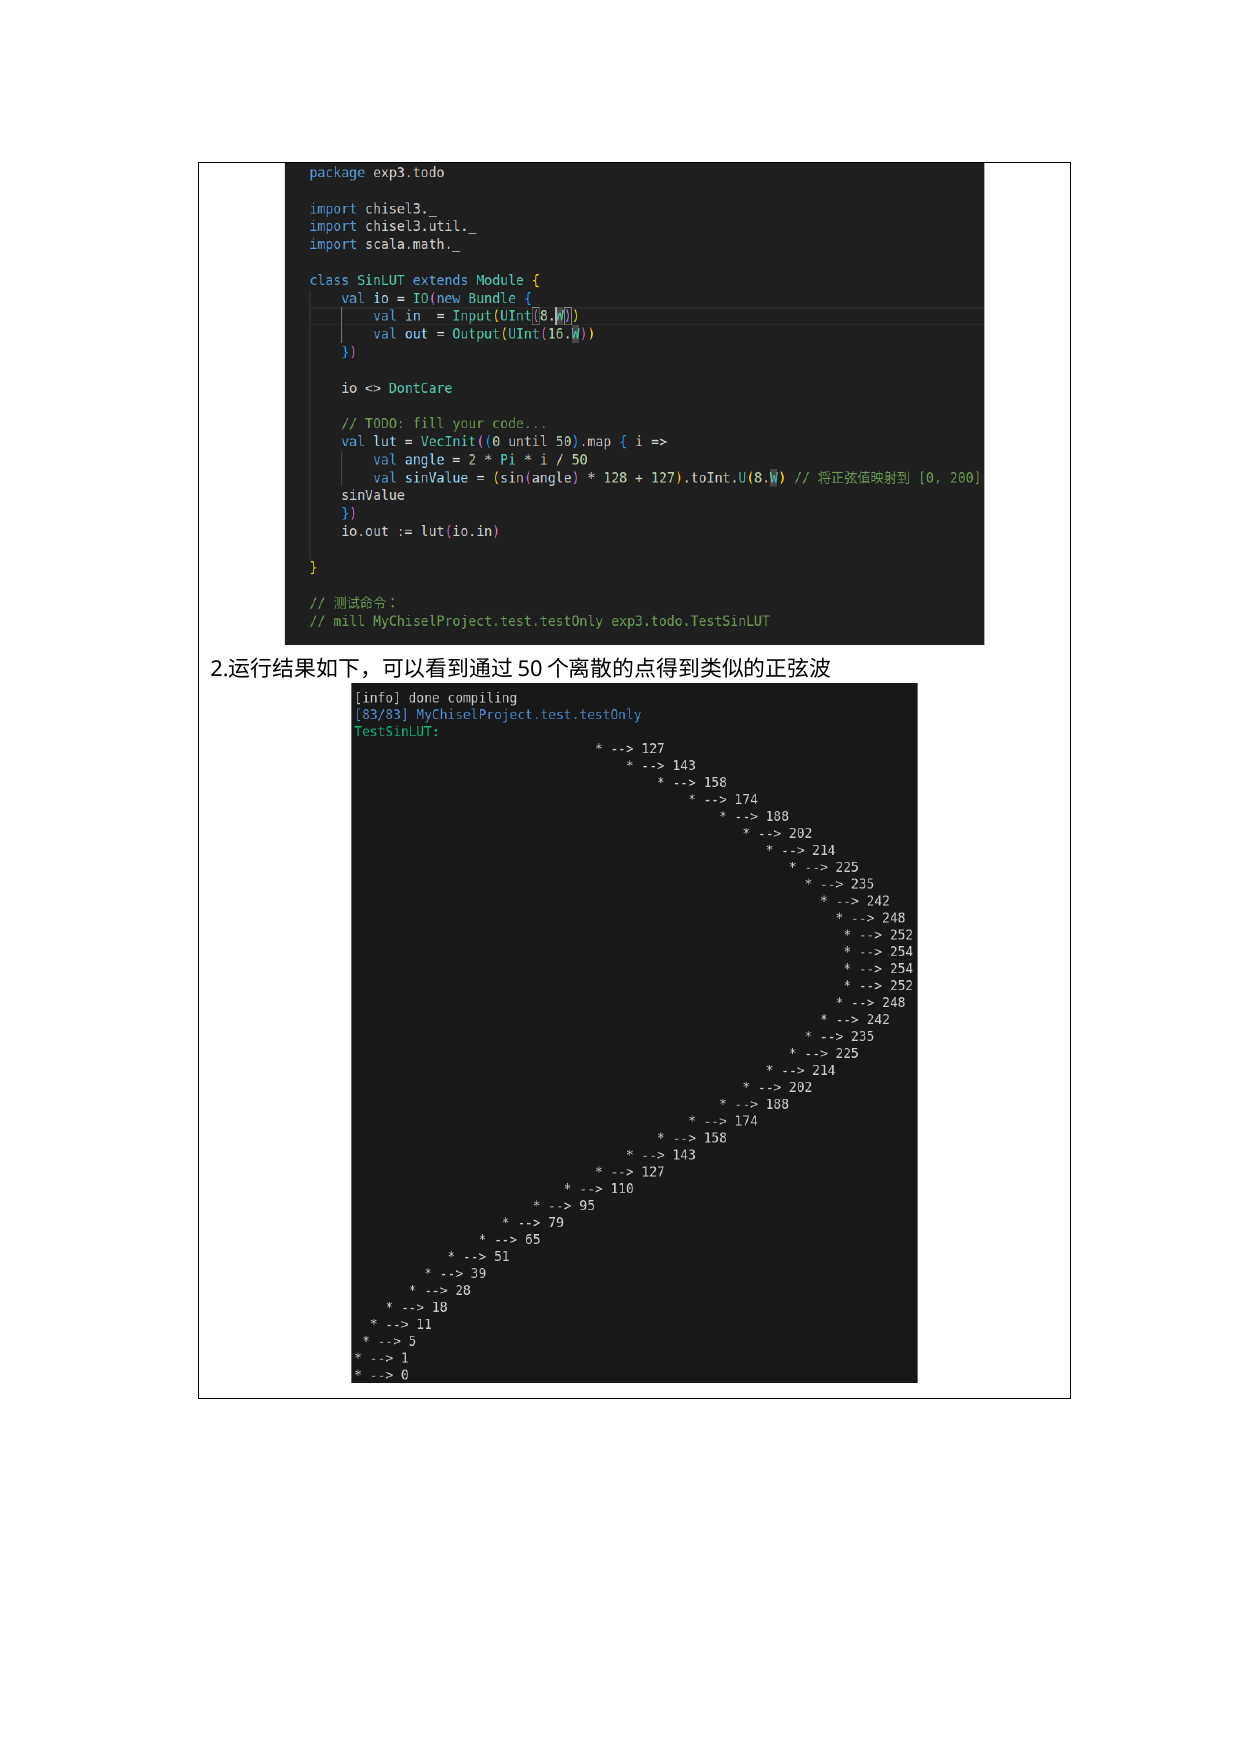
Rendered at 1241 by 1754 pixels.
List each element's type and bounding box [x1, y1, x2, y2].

picture [351, 683, 918, 1383]
table_cell [199, 163, 1070, 1398]
picture [284, 163, 985, 645]
